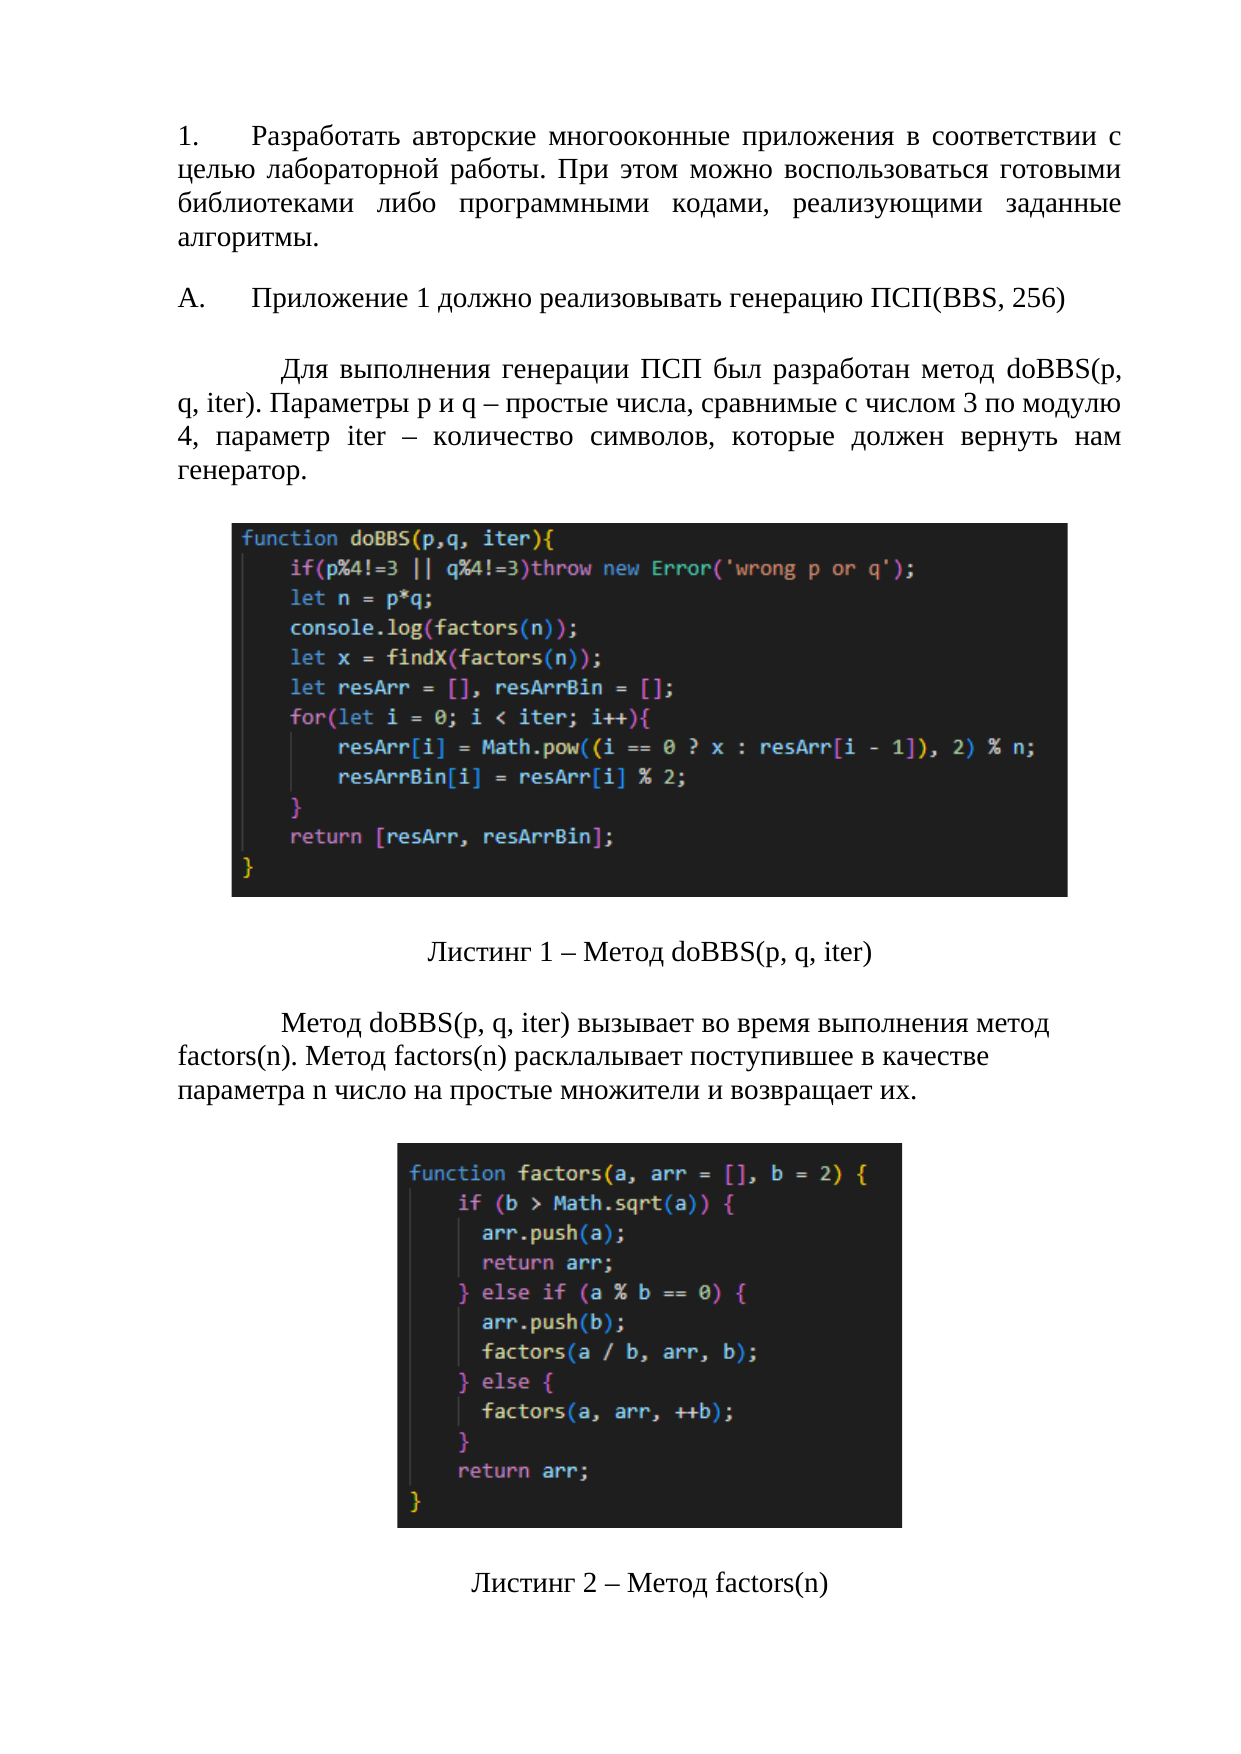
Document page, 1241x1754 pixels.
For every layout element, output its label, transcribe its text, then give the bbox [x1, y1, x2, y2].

list Приложение 1 должно реализовывать генерацию ПСП(BBS, 256) [177, 280, 1122, 314]
list Разработать авторские многооконные приложения в соответствии с целью лабораторной работы. При этом можно воспользоваться готовыми библиотеками либо программными кодами, реализующими заданные алгоритмы. [177, 118, 1122, 280]
picture [231, 523, 1068, 897]
text Метод doBBS(p, q, iter) вызывает во время выполнения метод factors(n). Метод factors(n) расклалывает поступившее в качестве параметра n число на простые множители и возвращает их. [177, 1005, 1122, 1106]
picture [397, 1143, 903, 1528]
text Листинг 1 – Метод doBBS(p, q, iter) [177, 934, 1122, 967]
text Для выполнения генерации ПСП был разработан метод doBBS(p, q, iter). Параметры p и q – простые числа, сравнимые с числом 3 по модулю 4, параметр iter – количество символов, которые должен вернуть нам генератор. [177, 351, 1122, 486]
text Листинг 2 – Метод factors(n) [177, 1565, 1122, 1599]
